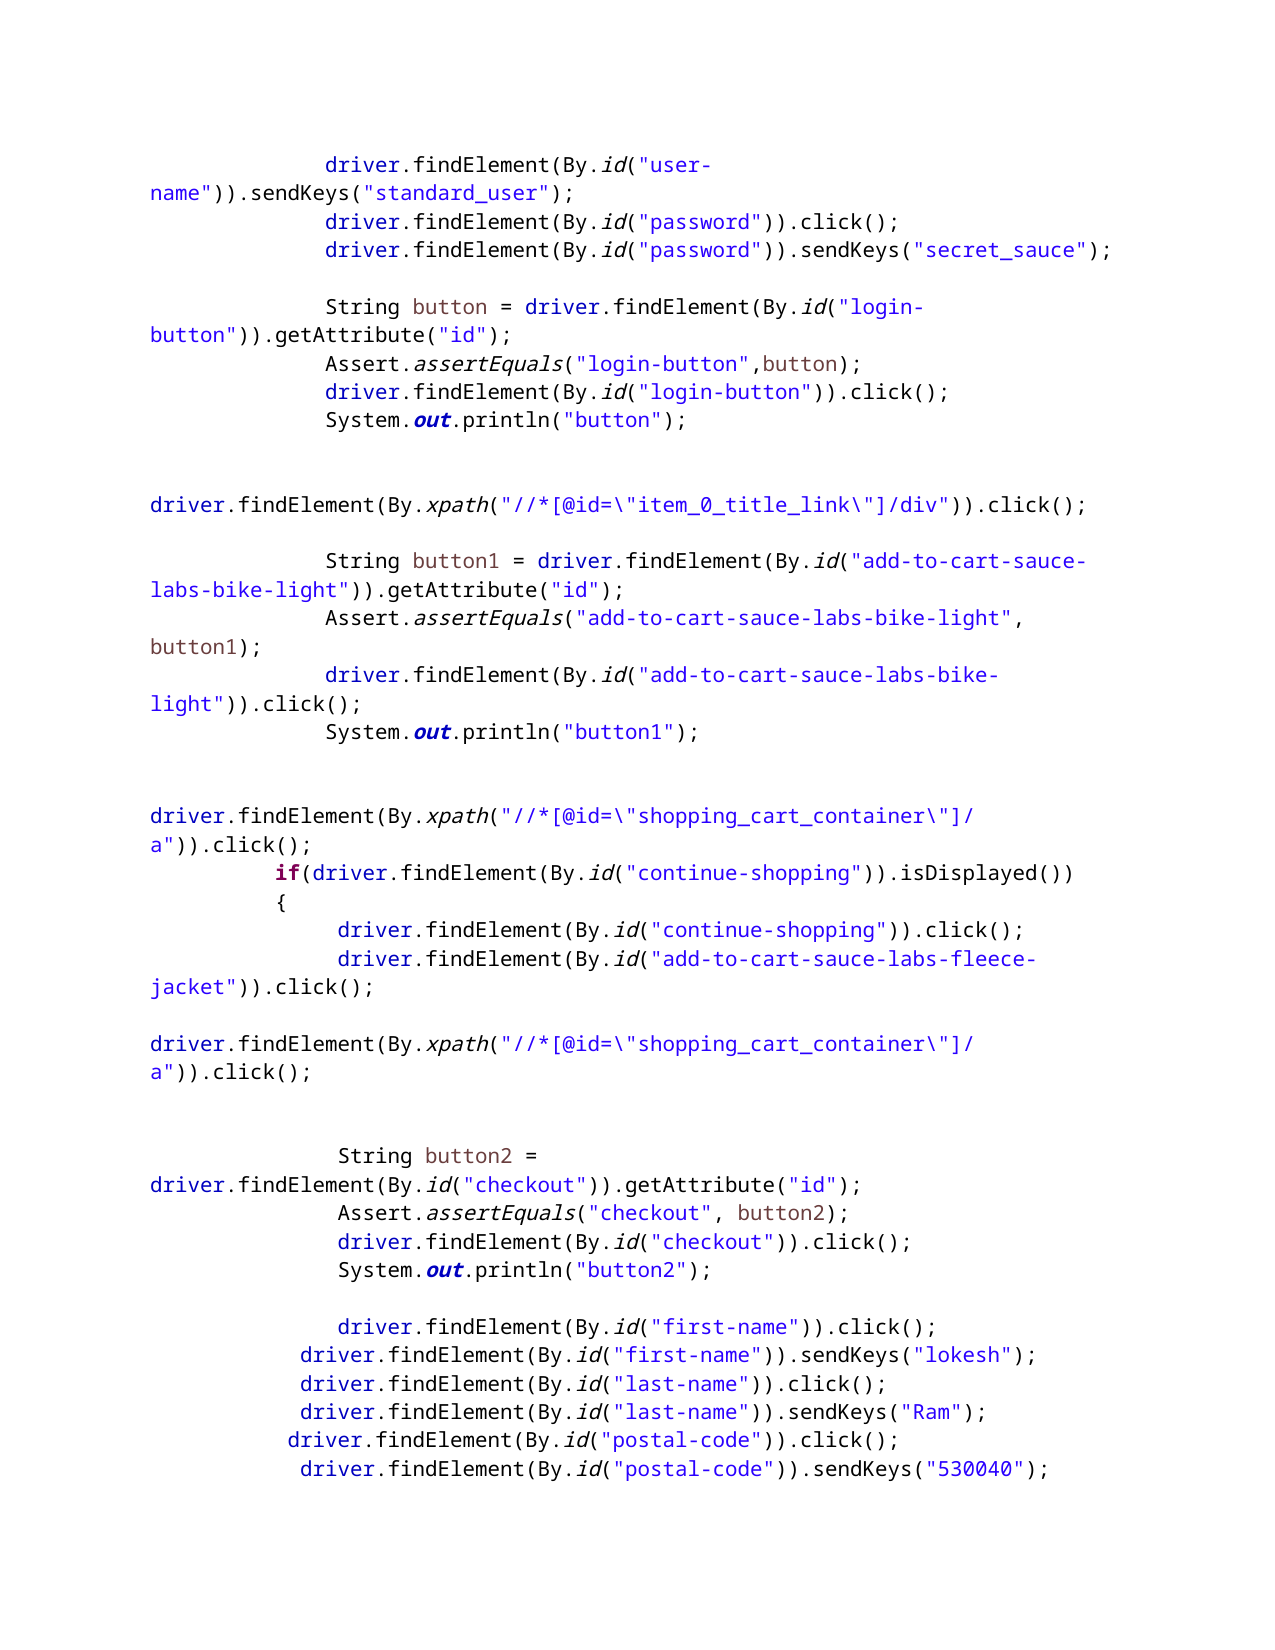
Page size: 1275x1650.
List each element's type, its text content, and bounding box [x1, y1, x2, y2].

text System.out.println("button2"); [150, 1255, 1125, 1284]
text driver.findElement(By.id("password")).sendKeys("secret_sauce"); [150, 235, 1125, 264]
text driver.findElement(By.id("postal-code")).sendKeys("530040"); [150, 1454, 1125, 1482]
text Assert.assertEquals("checkout", button2); [150, 1198, 1125, 1227]
text Assert.assertEquals("add-to-cart-sauce-labs-bike-light", button1); [150, 603, 1125, 660]
text driver.findElement(By.xpath("//*[@id=\"item_0_title_link\"]/div")).click(); [150, 462, 1125, 518]
text String button1 = driver.findElement(By.id("add-to-cart-sauce-labs-bike-light")).getAttribute("id"); [150, 546, 1125, 603]
text { [150, 887, 1125, 915]
text driver.findElement(By.id("first-name")).sendKeys("lokesh"); [150, 1340, 1125, 1369]
text driver.findElement(By.id("postal-code")).click(); [150, 1426, 1125, 1454]
text System.out.println("button"); [150, 406, 1125, 434]
text driver.findElement(By.xpath("//*[@id=\"shopping_cart_container\"]/a")).click(); [150, 1001, 1125, 1086]
text if(driver.findElement(By.id("continue-shopping")).isDisplayed()) [150, 858, 1125, 887]
text String button2 = driver.findElement(By.id("checkout")).getAttribute("id"); [150, 1142, 1125, 1198]
text driver.findElement(By.id("continue-shopping")).click(); [150, 915, 1125, 944]
text driver.findElement(By.id("password")).click(); [150, 207, 1125, 235]
text Assert.assertEquals("login-button",button); [150, 349, 1125, 377]
text driver.findElement(By.id("login-button")).click(); [150, 377, 1125, 406]
text driver.findElement(By.id("user-name")).sendKeys("standard_user"); [150, 150, 1125, 207]
text driver.findElement(By.id("checkout")).click(); [150, 1227, 1125, 1255]
text driver.findElement(By.id("last-name")).click(); [150, 1369, 1125, 1397]
text driver.findElement(By.id("add-to-cart-sauce-labs-bike-light")).click(); [150, 660, 1125, 717]
text driver.findElement(By.id("last-name")).sendKeys("Ram"); [150, 1397, 1125, 1426]
text System.out.println("button1"); [150, 717, 1125, 746]
text driver.findElement(By.xpath("//*[@id=\"shopping_cart_container\"]/a")).click(); [150, 773, 1125, 858]
text driver.findElement(By.id("first-name")).click(); [150, 1312, 1125, 1340]
text driver.findElement(By.id("add-to-cart-sauce-labs-fleece-jacket")).click(); [150, 944, 1125, 1001]
text String button = driver.findElement(By.id("login-button")).getAttribute("id"); [150, 292, 1125, 349]
